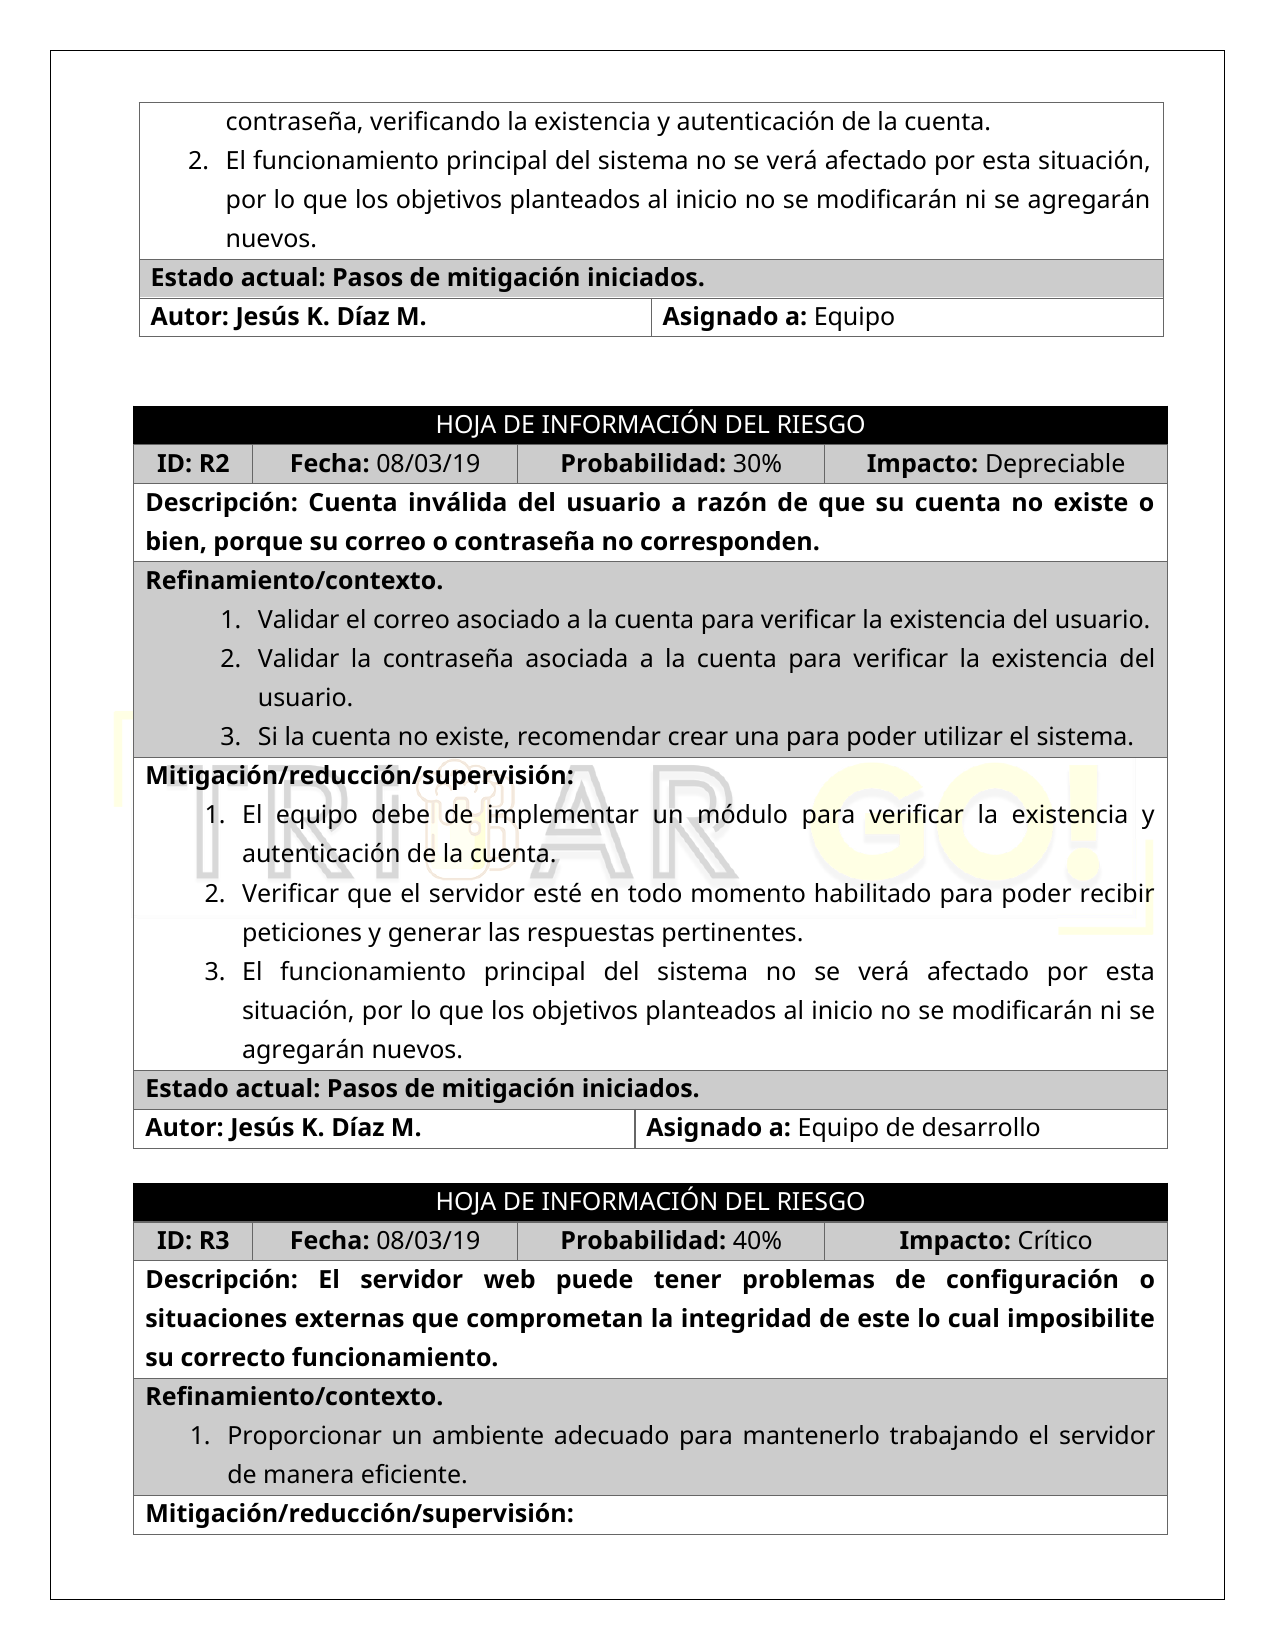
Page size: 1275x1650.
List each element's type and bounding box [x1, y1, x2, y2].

table_cell [100, 99, 1198, 1534]
